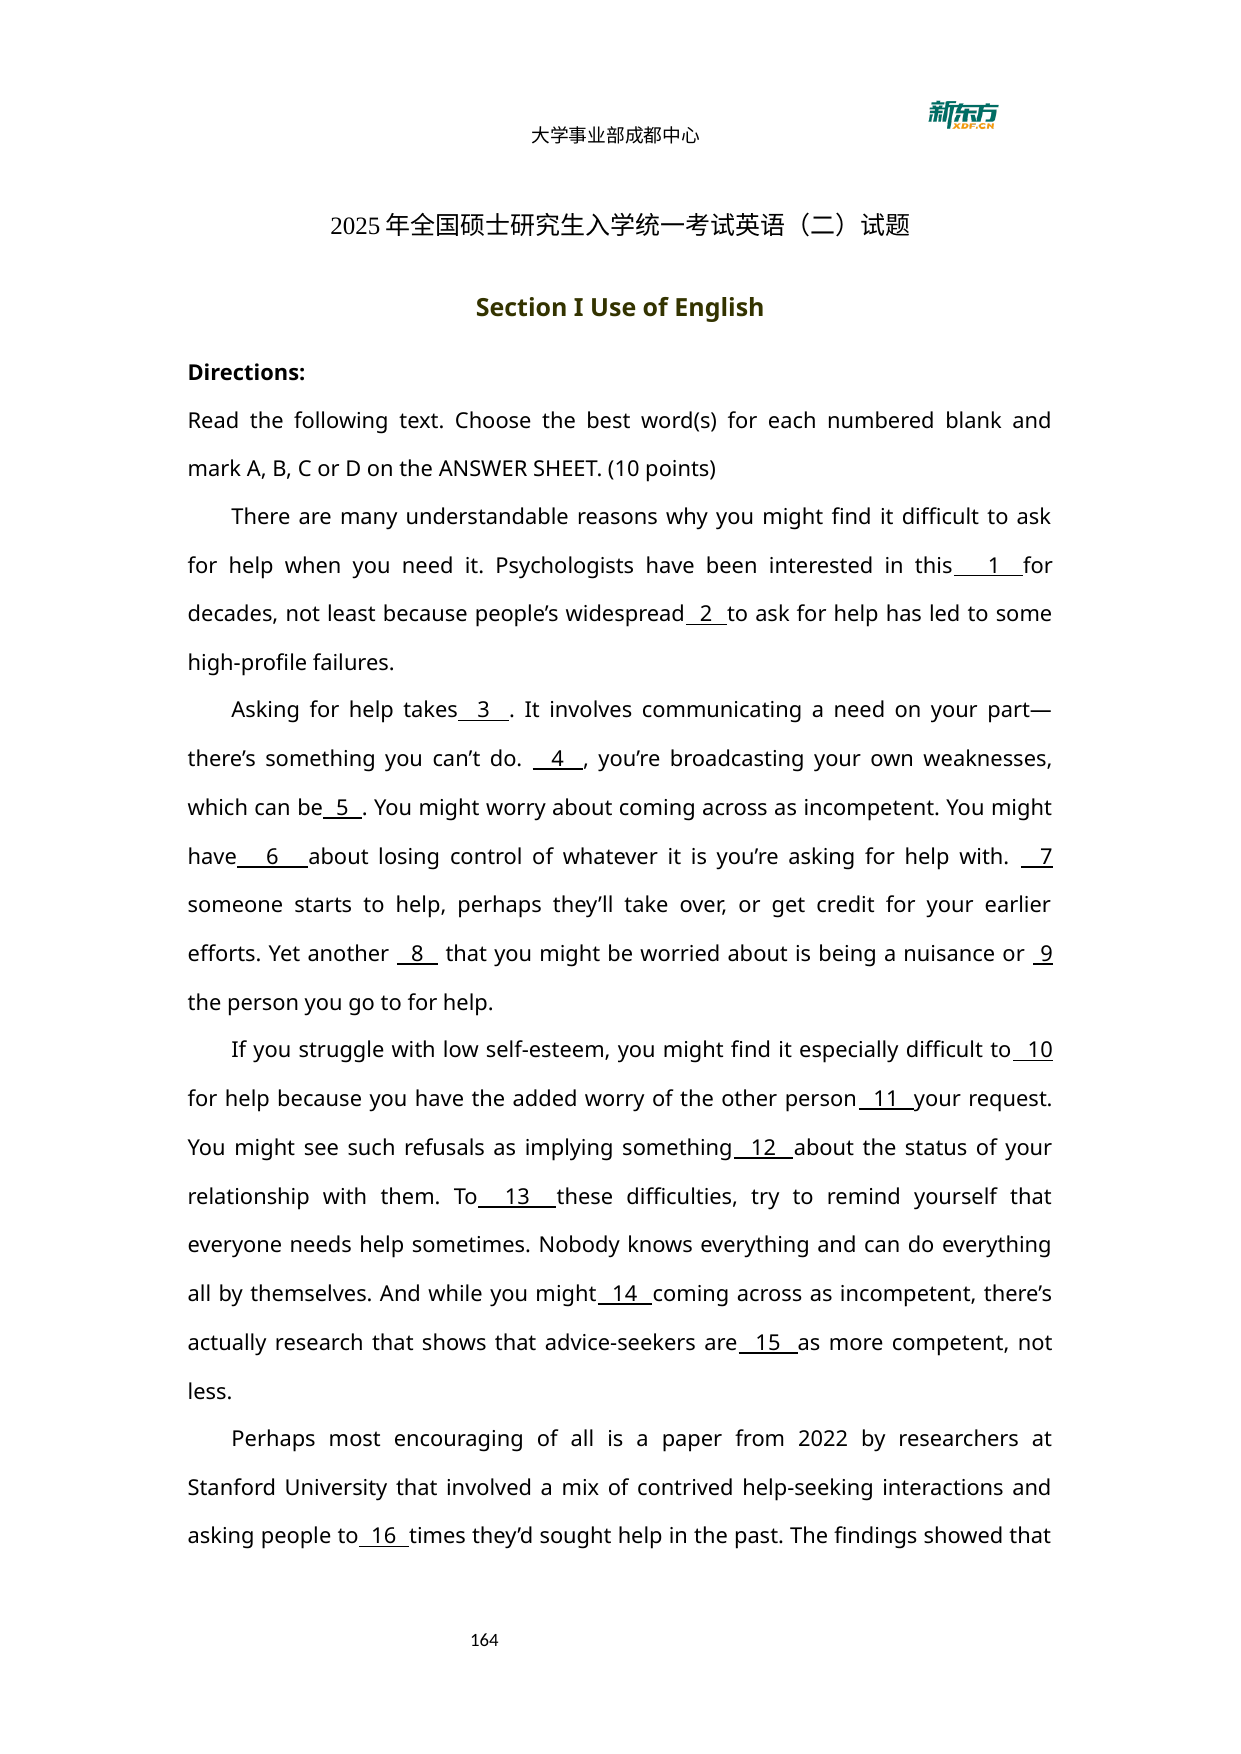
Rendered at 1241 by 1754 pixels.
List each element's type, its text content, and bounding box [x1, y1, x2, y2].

text There are many understandable reasons why you might find it difficult to ask for help when you need it. Psychologists have been interested in this 1 for decades, not least because people’s widespread 2 to ask for help has led to some high-profile failures. [187, 499, 1053, 678]
subtitle 2025年全国硕士研究生入学统一考试英语（二）试题 [187, 191, 1053, 256]
picture [912, 88, 1016, 143]
subtitle Section I Use of English [187, 274, 1053, 339]
text Read the following text. Choose the best word(s) for each numbered blank and mark A, B, C or D on the ANSWER SHEET. (10 points) [187, 403, 1053, 484]
text Asking for help takes 3 . It involves communicating a need on your part—there’s something you can’t do. 4 , you’re broadcasting your own weaknesses, which can be 5 . You might worry about coming across as incompetent. You might have 6 about losing control of whatever it is you’re asking for help with. 7 someone starts to help, perhaps they’ll take over, or get credit for your earlier efforts. Yet another 8 that you might be worried about is being a nuisance or 9 the person you go to for help. [187, 693, 1053, 1018]
text If you struggle with low self-esteem, you might find it especially difficult to 10 for help because you have the added worry of the other person 11 your request. You might see such refusals as implying something 12 about the status of your relationship with them. To 13 these difficulties, try to remind yourself that everyone needs help sometimes. Nobody knows everything and can do everything all by themselves. And while you might 14 coming across as incompetent, there’s actually research that shows that advice-seekers are 15 as more competent, not less. [187, 1033, 1053, 1407]
text Directions: [187, 356, 1053, 388]
